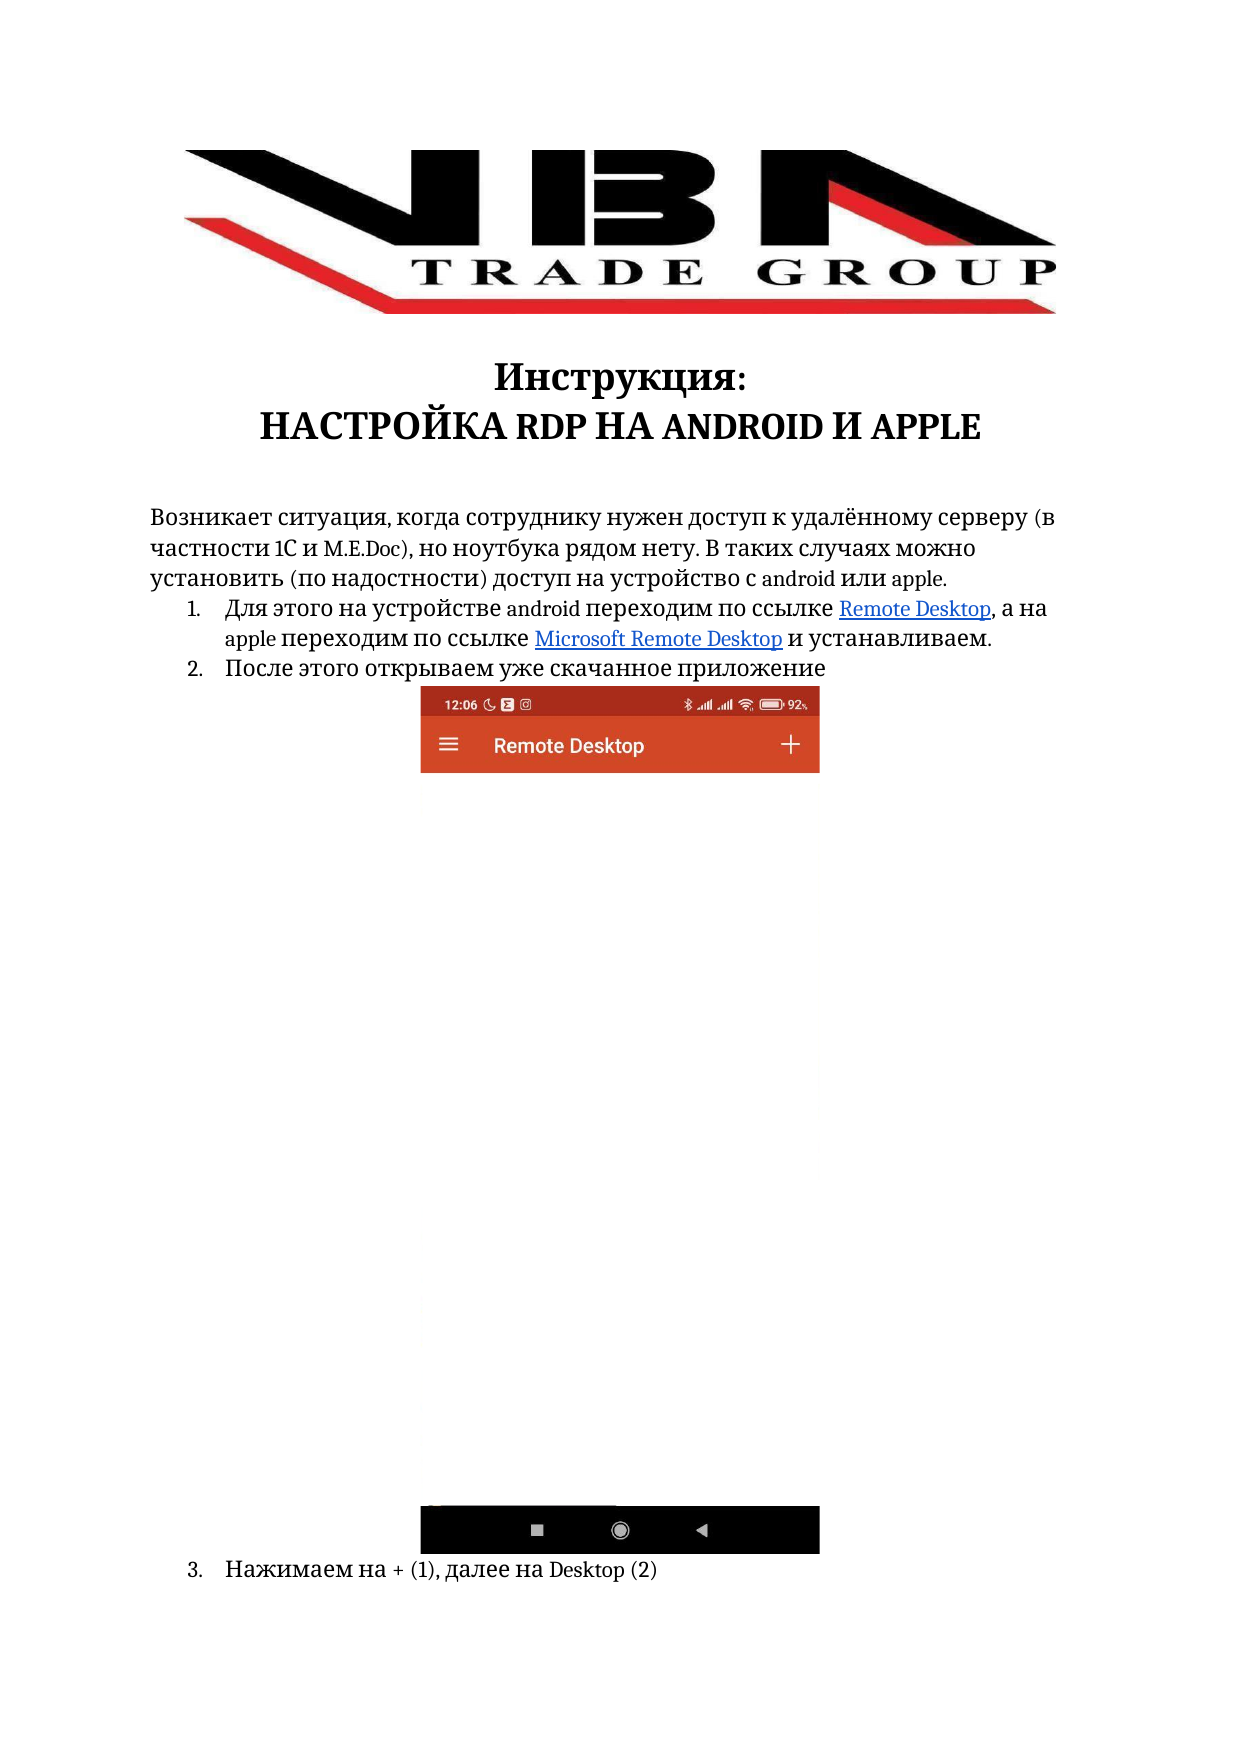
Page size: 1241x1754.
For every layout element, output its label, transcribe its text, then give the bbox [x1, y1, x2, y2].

list Для этого на устройстве android переходим по ссылке Remote Desktop, а на apple переходим по ссылке Microsoft Remote Desktop и устанавливаем. [187, 596, 1090, 652]
list Нажимаем на + (1), далее на Desktop (2) [187, 1557, 1090, 1583]
text НАСТРОЙКА RDP НА ANDROID И APPLE [150, 406, 1090, 449]
text Инструкция: [150, 356, 1090, 399]
list После этого открываем уже скачанное приложение [187, 656, 1090, 683]
picture [420, 686, 820, 1554]
text Возникает ситуация, когда сотруднику нужен доступ к удалённому серверу (в частности 1С и M.E.Doc), но ноутбука рядом нету. В таких случаях можно установить (по надостности) доступ на устройство с android или apple. [150, 505, 1090, 592]
picture [183, 150, 1057, 314]
